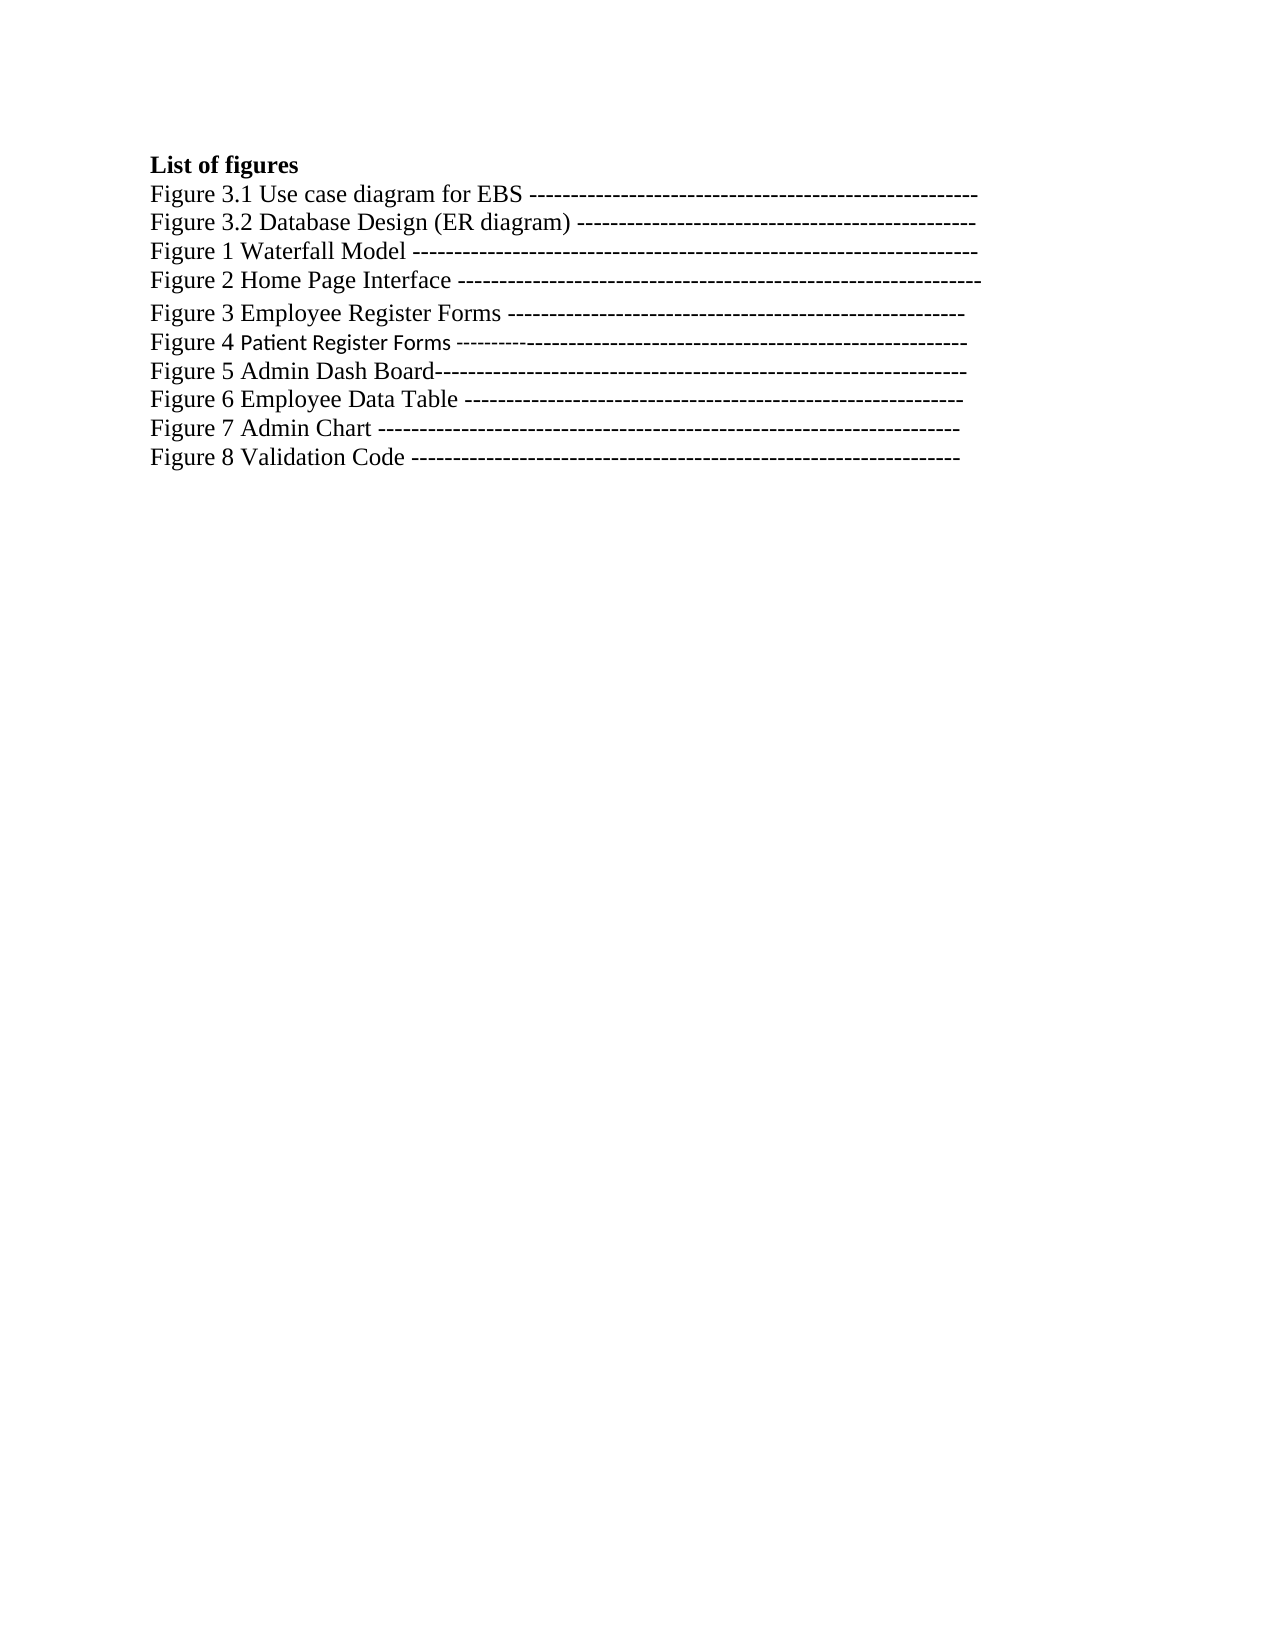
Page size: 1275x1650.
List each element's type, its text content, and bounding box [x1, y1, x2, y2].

text Figure 3 Employee Register Forms ------------------------------------------------------- [150, 298, 1125, 327]
text Figure 2 Home Page Interface --------------------------------------------------------------- [150, 265, 1125, 294]
text Figure 4 Patient Register Forms --------------------------------------------------------------- [150, 327, 1125, 356]
text Figure 6 Employee Data Table ------------------------------------------------------------ [150, 384, 1125, 413]
text Figure 5 Admin Dash Board---------------------------------------------------------------- [150, 356, 1125, 384]
text Figure 3.2 Database Design (ER diagram) ------------------------------------------------ [150, 207, 1125, 236]
text Figure 1 Waterfall Model -------------------------------------------------------------------- [150, 236, 1125, 265]
text List of figures [150, 150, 1125, 179]
text Figure 7 Admin Chart ---------------------------------------------------------------------- [150, 413, 1125, 442]
text Figure 3.1 Use case diagram for EBS ------------------------------------------------------ [150, 179, 1125, 207]
text Figure 8 Validation Code ------------------------------------------------------------------ [150, 442, 1125, 471]
